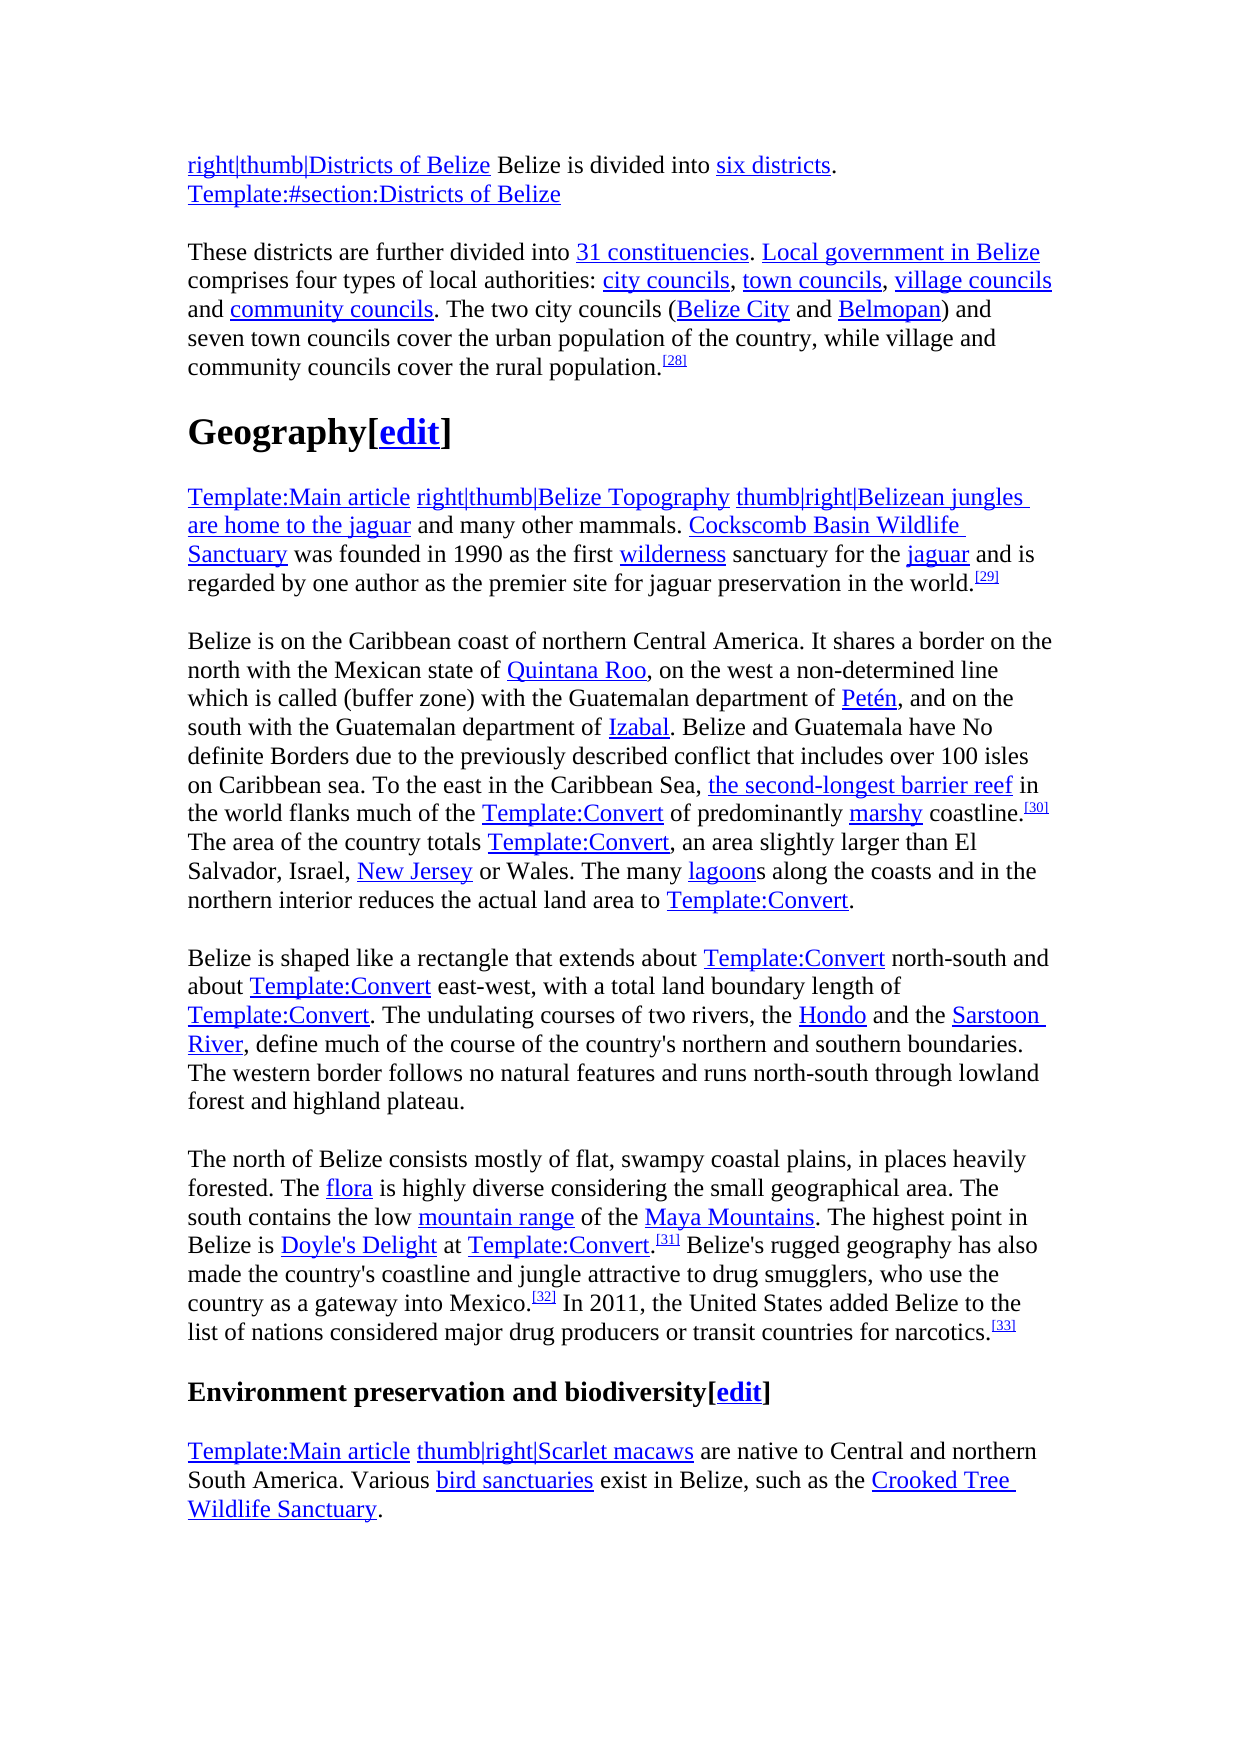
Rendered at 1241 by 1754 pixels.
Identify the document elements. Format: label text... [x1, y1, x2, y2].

text right|thumb|Districts of Belize Belize is divided into six districts. Template:#section:Districts of Belize [187, 150, 1053, 207]
text The north of Belize consists mostly of flat, swampy coastal plains, in places heavily forested. The flora is highly diverse considering the small geographical area. The south contains the low mountain range of the Maya Mountains. The highest point in Belize is Doyle's Delight at Template:Convert.[31] Belize's rugged geography has also made the country's coastline and jungle attractive to drug smugglers, who use the country as a gateway into Mexico.[32] In 2011, the United States added Belize to the list of nations considered major drug producers or transit countries for narcotics.[33] [187, 1144, 1053, 1346]
subtitle Geography[edit] [187, 409, 1053, 453]
text Template:Main article right|thumb|Belize Topography thumb|right|Belizean jungles are home to the jaguar and many other mammals. Cockscomb Basin Wildlife Sanctuary was founded in 1990 as the first wilderness sanctuary for the jaguar and is regarded by one author as the premier site for jaguar preservation in the world.[29] [187, 482, 1053, 597]
text Belize is on the Caribbean coast of northern Central America. It shares a border on the north with the Mexican state of Quintana Roo, on the west a non-determined line which is called (buffer zone) with the Guatemalan department of Petén, and on the south with the Guatemalan department of Izabal. Belize and Guatemala have No definite Borders due to the previously described conflict that includes over 100 isles on Caribbean sea. To the east in the Caribbean Sea, the second-longest barrier reef in the world flanks much of the Template:Convert of predominantly marshy coastline.[30] The area of the country totals Template:Convert, an area slightly larger than El Salvador, Israel, New Jersey or Wales. The many lagoons along the coasts and in the northern interior reduces the actual land area to Template:Convert. [187, 626, 1053, 913]
text Belize is shaped like a rectangle that extends about Template:Convert north-south and about Template:Convert east-west, with a total land boundary length of Template:Convert. The undulating courses of two rivers, the Hondo and the Sarstoon River, define much of the course of the country's northern and southern boundaries. The western border follows no natural features and runs north-south through lowland forest and highland plateau. [187, 943, 1053, 1115]
subtitle Environment preservation and biodiversity[edit] [187, 1375, 1053, 1407]
text Template:Main article thumb|right|Scarlet macaws are native to Central and northern South America. Various bird sanctuaries exist in Belize, such as the Crooked Tree Wildlife Sanctuary. [187, 1436, 1053, 1523]
text These districts are further divided into 31 constituencies. Local government in Belize comprises four types of local authorities: city councils, town councils, village councils and community councils. The two city councils (Belize City and Belmopan) and seven town councils cover the urban population of the country, while village and community councils cover the rural population.[28] [187, 237, 1053, 380]
